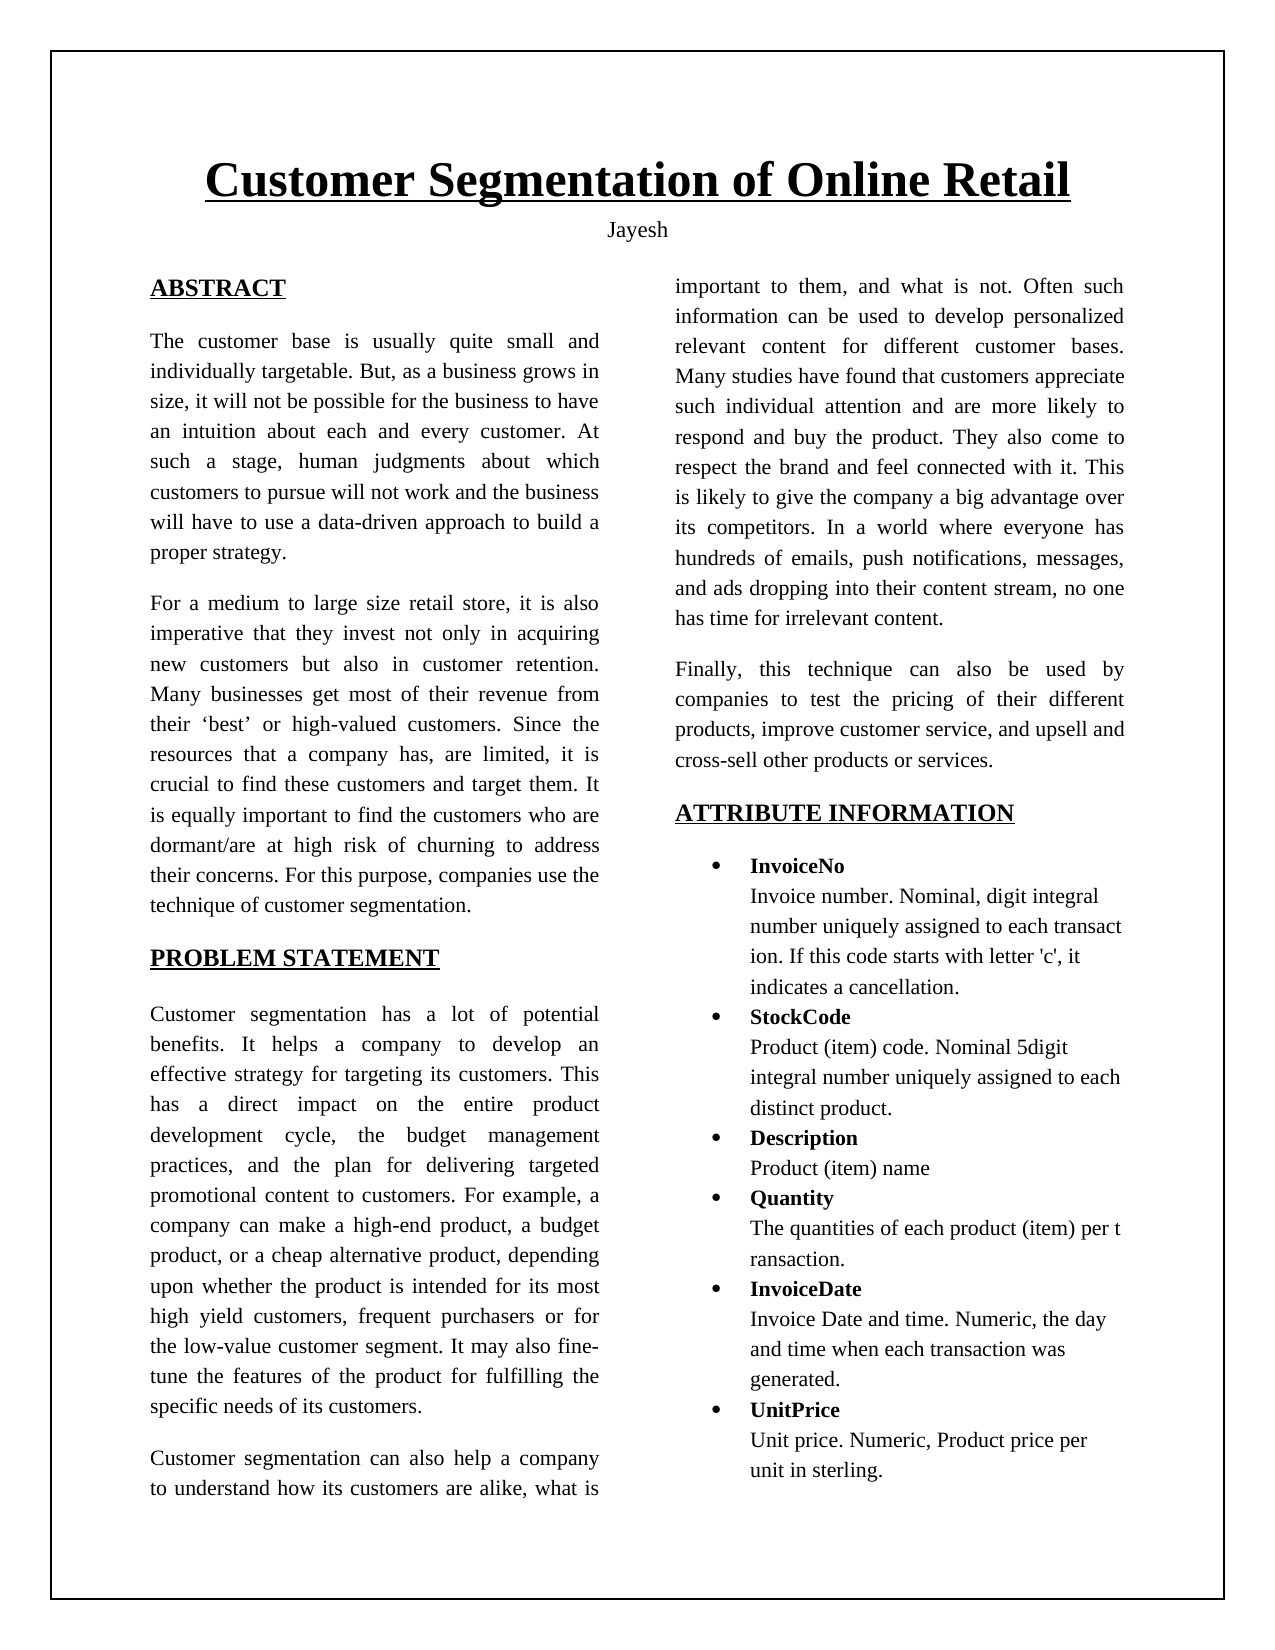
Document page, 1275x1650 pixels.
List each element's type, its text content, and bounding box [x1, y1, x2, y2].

list Invoice number. Nominal, digit integral [750, 883, 1125, 908]
list InvoiceDate [712, 1276, 1125, 1301]
list StockCode [712, 1004, 1125, 1029]
list unit in sterling. [750, 1457, 1125, 1482]
text Jayesh [150, 216, 1125, 242]
list UnitPrice Unit price. Numeric, Product price per [712, 1397, 1125, 1452]
text PROBLEM STATEMENT [150, 943, 600, 972]
text Finally, this technique can also be used by companies to test the pricing of their different products, improve customer service, and upsell and cross-sell other products or services. [675, 656, 1125, 772]
list The quantities of each product (item) per transaction. [750, 1215, 1125, 1271]
text Customer segmentation can also help a company to understand how its customers are alike, what is important to them, and what is not. Often such information can be used to develop personalized relevant content for different customer bases. Many studies have found that customers appreciate such individual attention and are more likely to respond and buy the product. They also come to respect the brand and feel connected with it. This is likely to give the company a big advantage over its competitors. In a world where everyone has hundreds of emails, push notifications, messages, and ads dropping into their content stream, no one has time for irrelevant content. [675, 273, 1125, 630]
text ABSTRACT [150, 273, 600, 301]
list Product (item) code. Nominal 5digit [750, 1034, 1125, 1059]
list Quantity [712, 1185, 1125, 1210]
list and time when each transaction was [750, 1336, 1125, 1361]
list integral number uniquely assigned to eachdistinct product. [750, 1064, 1125, 1120]
list indicates a cancellation. [750, 974, 1125, 999]
list generated. [750, 1366, 1125, 1392]
list Product (item) name [750, 1155, 1125, 1180]
text Customer Segmentation of Online Retail [150, 150, 1125, 207]
text Customer segmentation has a lot of potential benefits. It helps a company to develop an effective strategy for targeting its customers. This has a direct impact on the entire product development cycle, the budget management practices, and the plan for delivering targeted promotional content to customers. For example, a company can make a high-end product, a budget product, or a cheap alternative product, depending upon whether the product is intended for its most high yield customers, frequent purchasers or for the low-value customer segment. It may also fine-tune the features of the product for fulfilling the specific needs of its customers. [150, 1001, 600, 1419]
text The customer base is usually quite small and individually targetable. But, as a business grows in size, it will not be possible for the business to have an intuition about each and every customer. At such a stage, human judgments about which customers to pursue will not work and the business will have to use a data-driven approach to build a proper strategy. [150, 328, 600, 564]
list number uniquely assigned to each transaction. If this code starts with letter 'c', it [750, 913, 1125, 969]
list Invoice Date and time. Numeric, the day [750, 1306, 1125, 1331]
list InvoiceNo [712, 853, 1125, 878]
text ATTRIBUTE INFORMATION [675, 798, 1125, 826]
list Description [712, 1125, 1125, 1150]
text For a medium to large size retail store, it is also imperative that they invest not only in acquiring new customers but also in customer retention. Many businesses get most of their revenue from their ‘best’ or high-valued customers. Since the resources that a company has, are limited, it is crucial to find these customers and target them. It is equally important to find the customers who are dormant/are at high risk of churning to address their concerns. For this purpose, companies use the technique of customer segmentation. [150, 590, 600, 917]
